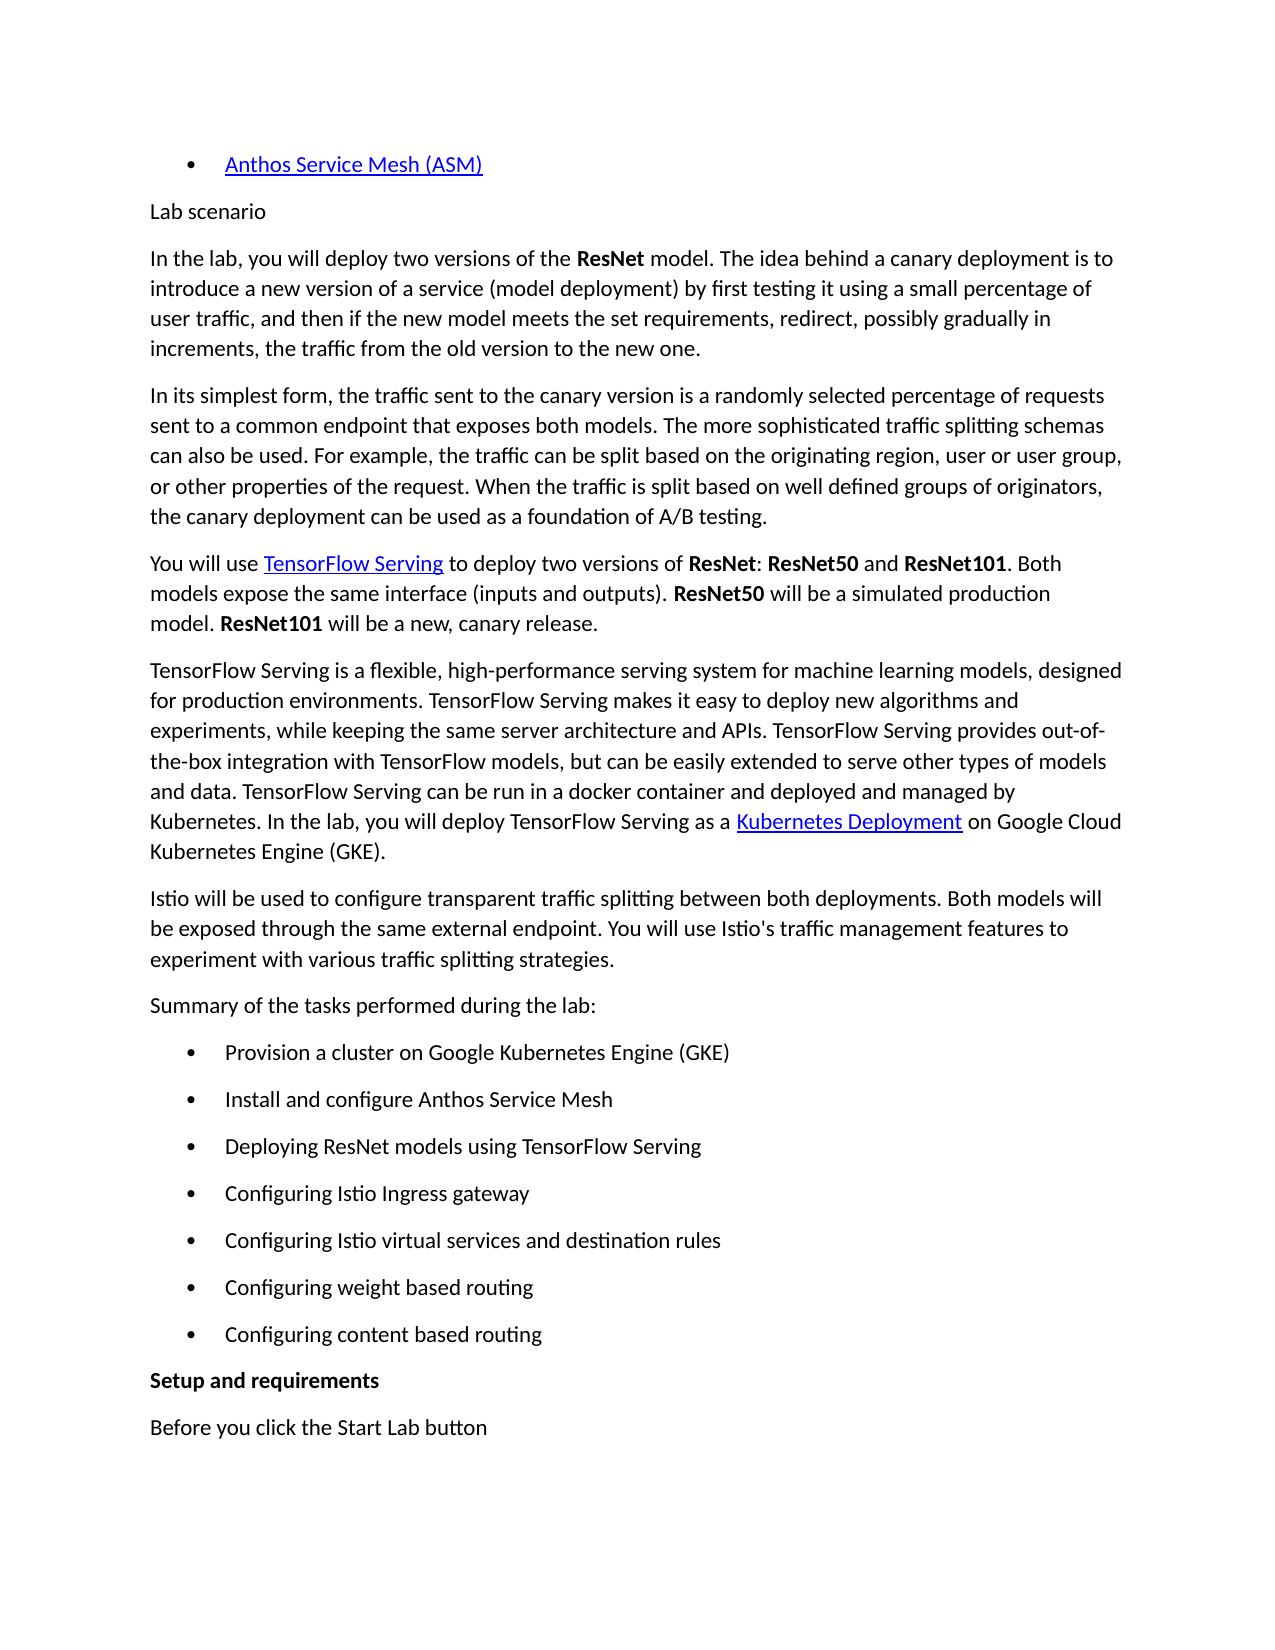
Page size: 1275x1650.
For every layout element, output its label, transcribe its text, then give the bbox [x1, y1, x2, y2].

text You will use TensorFlow Serving to deploy two versions of ResNet: ResNet50 and ResNet101. Both models expose the same interface (inputs and outputs). ResNet50 will be a simulated production model. ResNet101 will be a new, canary release. [150, 549, 1125, 637]
text In the lab, you will deploy two versions of the ResNet model. The idea behind a canary deployment is to introduce a new version of a service (model deployment) by first testing it using a small percentage of user traffic, and then if the new model meets the set requirements, redirect, possibly gradually in increments, the traffic from the old version to the new one. [150, 244, 1125, 362]
list Anthos Service Mesh (ASM) [187, 150, 1125, 178]
text Summary of the tasks performed during the lab: [150, 992, 1125, 1020]
text Before you click the Start Lab button [150, 1413, 1125, 1442]
text In its simplest form, the traffic sent to the canary version is a randomly selected percentage of requests sent to a common endpoint that exposes both models. The more sophisticated traffic splitting schemas can also be used. For example, the traffic can be split based on the originating region, user or user group, or other properties of the request. When the traffic is split based on well defined groups of originators, the canary deployment can be used as a foundation of A/B testing. [150, 381, 1125, 530]
text Lab scenario [150, 197, 1125, 225]
list Install and configure Anthos Service Mesh [187, 1085, 1125, 1113]
list Deploying ResNet models using TensorFlow Serving [187, 1132, 1125, 1160]
text TensorFlow Serving is a flexible, high-performance serving system for machine learning models, designed for production environments. TensorFlow Serving makes it easy to deploy new algorithms and experiments, while keeping the same server architecture and APIs. TensorFlow Serving provides out-of-the-box integration with TensorFlow models, but can be easily extended to serve other types of models and data. TensorFlow Serving can be run in a docker container and deployed and managed by Kubernetes. In the lab, you will deploy TensorFlow Serving as a Kubernetes Deployment on Google Cloud Kubernetes Engine (GKE). [150, 656, 1125, 866]
list Configuring Istio virtual services and destination rules [187, 1226, 1125, 1254]
list Configuring weight based routing [187, 1273, 1125, 1301]
text Setup and requirements [150, 1367, 1125, 1395]
list Provision a cluster on Google Kubernetes Engine (GKE) [187, 1038, 1125, 1067]
text Istio will be used to configure transparent traffic splitting between both deployments. Both models will be exposed through the same external endpoint. You will use Istio's traffic management features to experiment with various traffic splitting strategies. [150, 884, 1125, 973]
list Configuring content based routing [187, 1320, 1125, 1348]
list Configuring Istio Ingress gateway [187, 1179, 1125, 1207]
